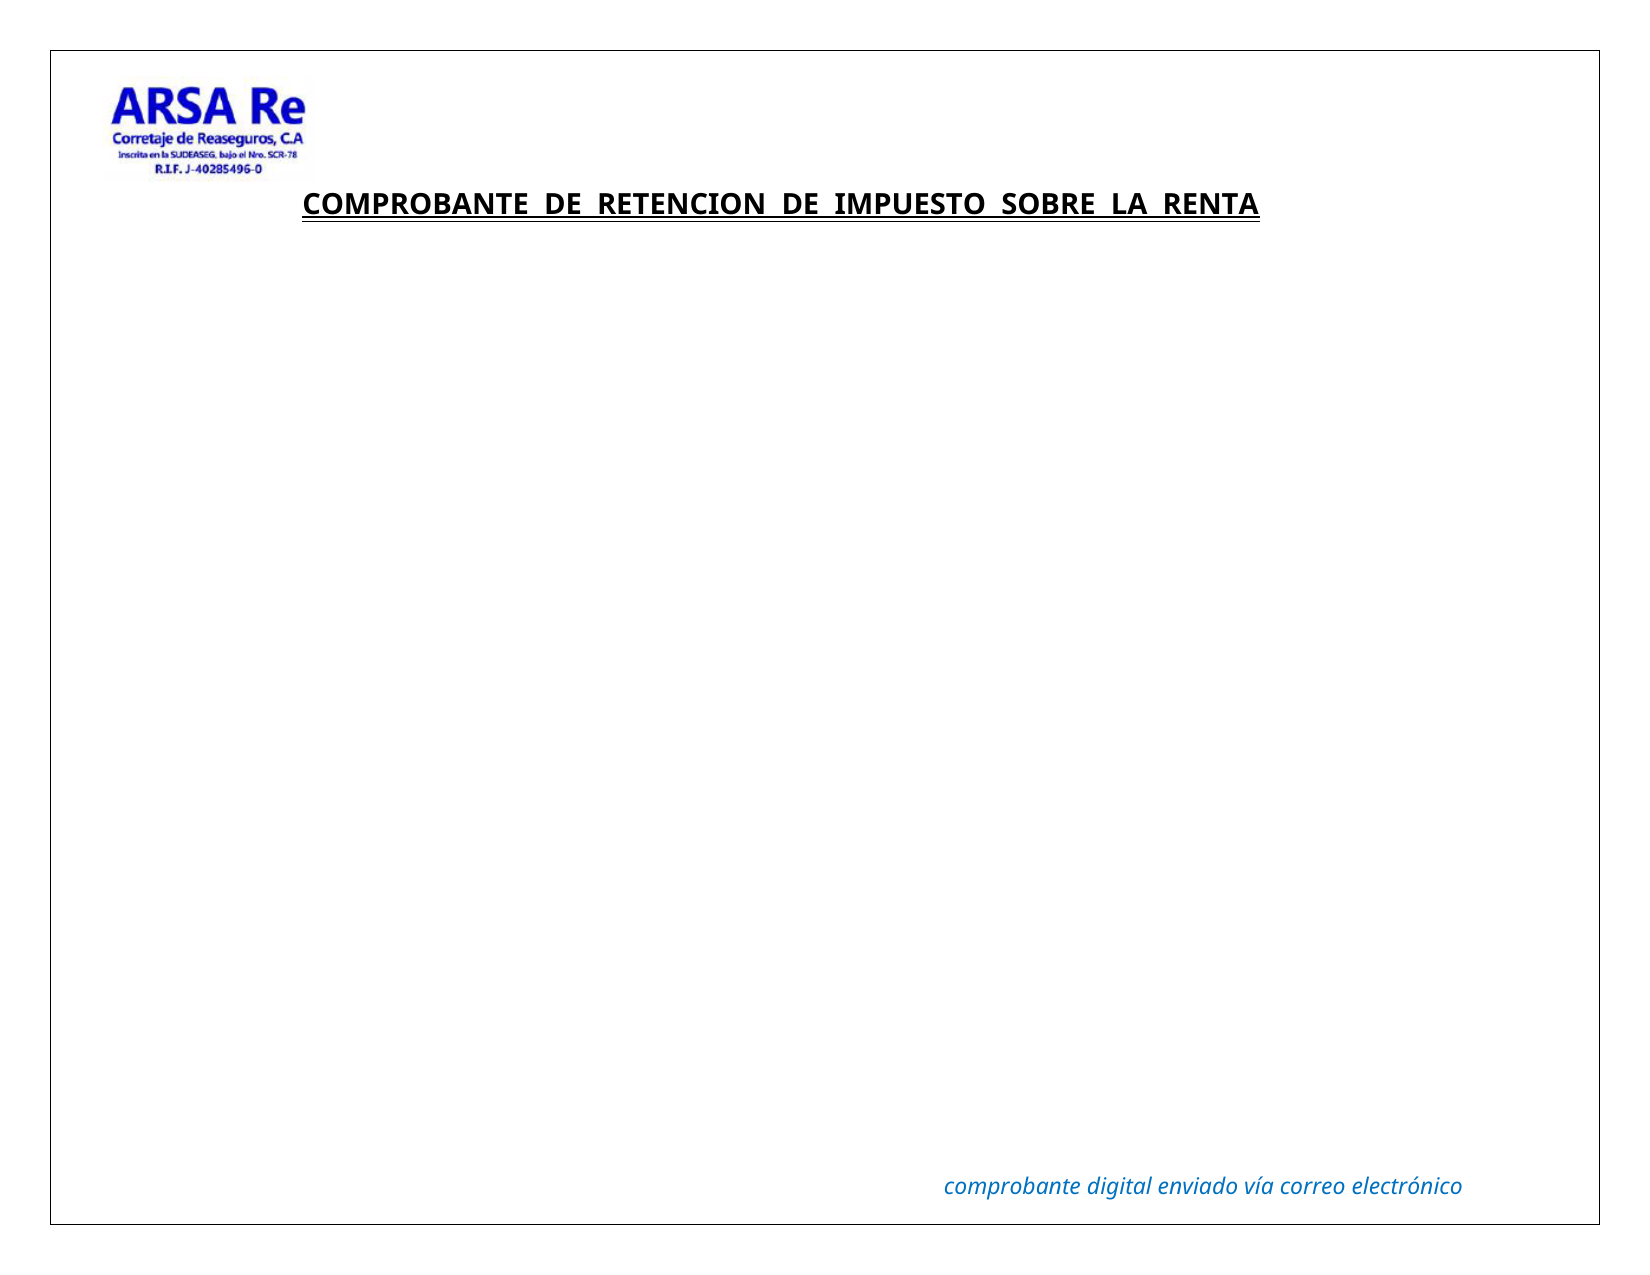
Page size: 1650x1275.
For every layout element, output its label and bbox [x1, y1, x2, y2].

picture [98, 73, 319, 184]
